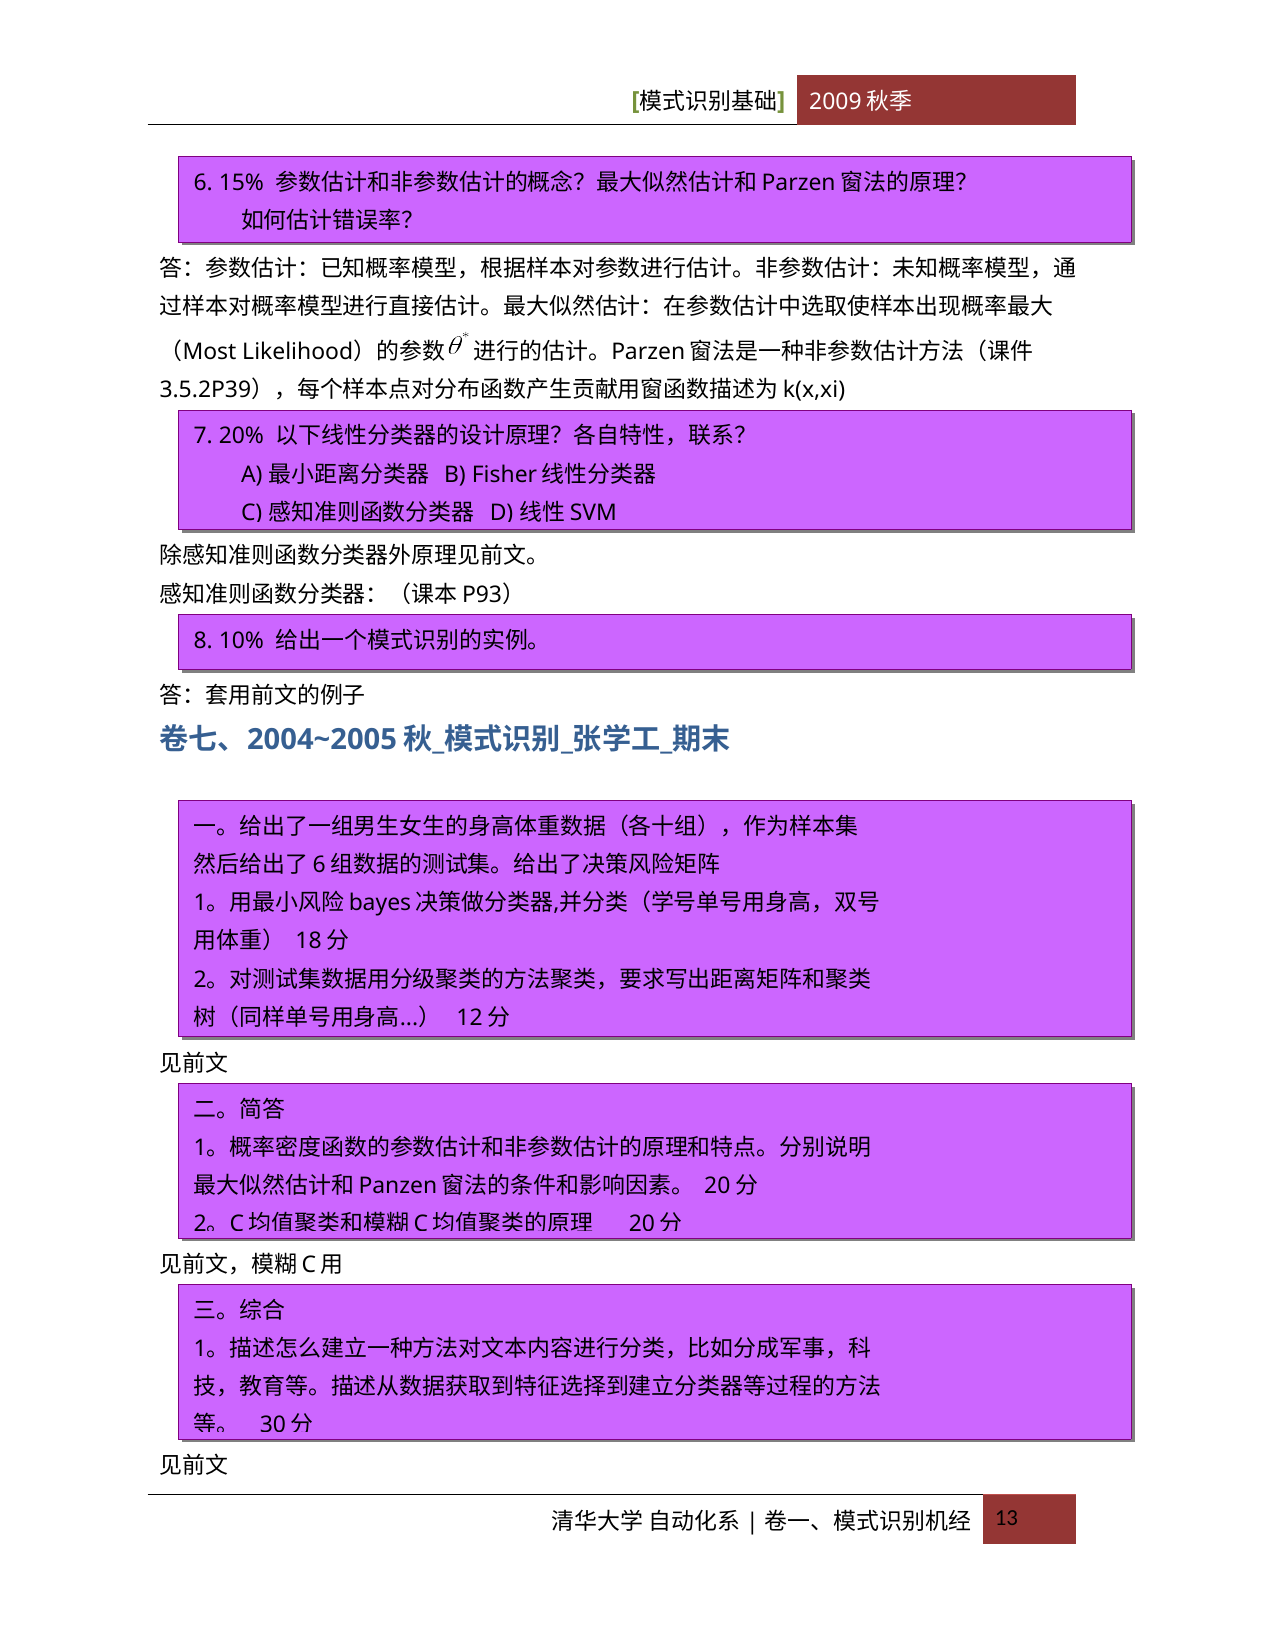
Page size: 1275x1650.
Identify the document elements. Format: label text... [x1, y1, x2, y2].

text 答：参数估计：已知概率模型，根据样本对参数进行估计。非参数估计：未知概率模型，通过样本对概率模型进行直接估计。最大似然估计：在参数估计中选取使样本出现概率最大（Most Likelihood）的参数进行的估计。Parzen窗法是一种非参数估计方法（课件3.5.2P39），每个样本点对分布函数产生贡献用窗函数描述为k(x,xi) [159, 249, 1087, 405]
subtitle 卷七、2004~2005秋_模式识别_张学工_期末 [159, 715, 1087, 758]
text 答：套用前文的例子 [159, 677, 1087, 711]
text 见前文 [159, 1284, 1087, 1481]
text 见前文，模糊C用 [159, 1246, 1087, 1279]
text 见前文 [159, 800, 1087, 1241]
text 除感知准则函数分类器外原理见前文。 [159, 537, 1087, 571]
text 感知准则函数分类器：（课本P93） [159, 576, 1087, 609]
